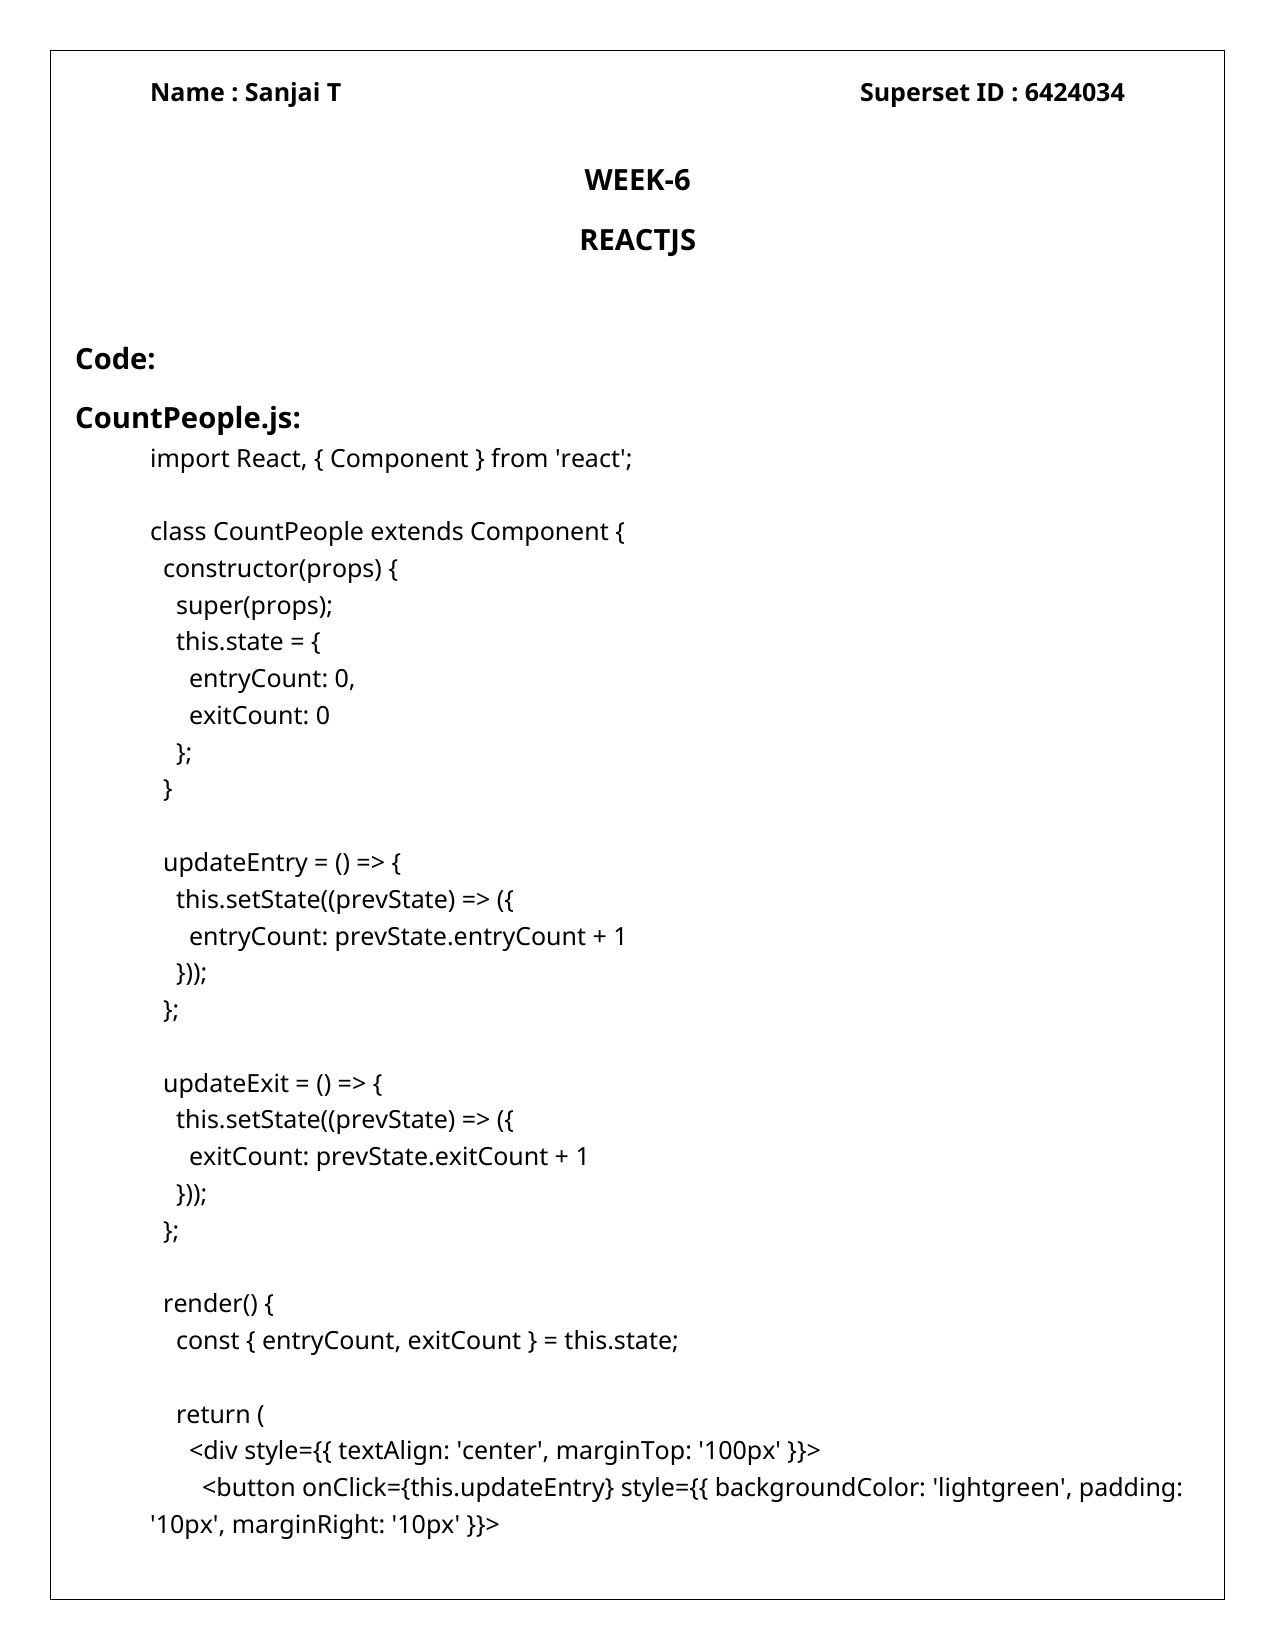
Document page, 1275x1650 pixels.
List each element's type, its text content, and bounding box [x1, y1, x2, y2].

text import React, { Component } from 'react'; [150, 440, 1200, 474]
text const { entryCount, exitCount } = this.state; [150, 1323, 1200, 1357]
text })); [150, 1176, 1200, 1210]
text }; [150, 992, 1200, 1026]
text })); [150, 955, 1200, 989]
text this.setState((prevState) => ({ [150, 881, 1200, 916]
text entryCount: 0, [150, 661, 1200, 695]
text entryCount: prevState.entryCount + 1 [150, 918, 1200, 952]
text }; [150, 1212, 1200, 1246]
text exitCount: prevState.exitCount + 1 [150, 1139, 1200, 1173]
text WEEK-6 [75, 159, 1200, 199]
text REACTJS [75, 219, 1200, 259]
text <button onClick={this.updateEntry} style={{ backgroundColor: 'lightgreen', padding: '10px', marginRight: '10px' }}> [150, 1470, 1200, 1541]
text super(props); [150, 587, 1200, 621]
text updateEntry = () => { [150, 845, 1200, 879]
text class CountPeople extends Component { [150, 514, 1200, 548]
text } [150, 771, 1200, 805]
text }; [150, 734, 1200, 768]
text this.setState((prevState) => ({ [150, 1102, 1200, 1136]
text Code: [75, 338, 1200, 378]
text return ( [150, 1396, 1200, 1430]
text exitCount: 0 [150, 698, 1200, 732]
text render() { [150, 1286, 1200, 1320]
text updateExit = () => { [150, 1065, 1200, 1099]
text constructor(props) { [150, 551, 1200, 584]
text this.state = { [150, 624, 1200, 658]
text <div style={{ textAlign: 'center', marginTop: '100px' }}> [150, 1433, 1200, 1467]
text CountPeople.js: [75, 397, 1200, 437]
